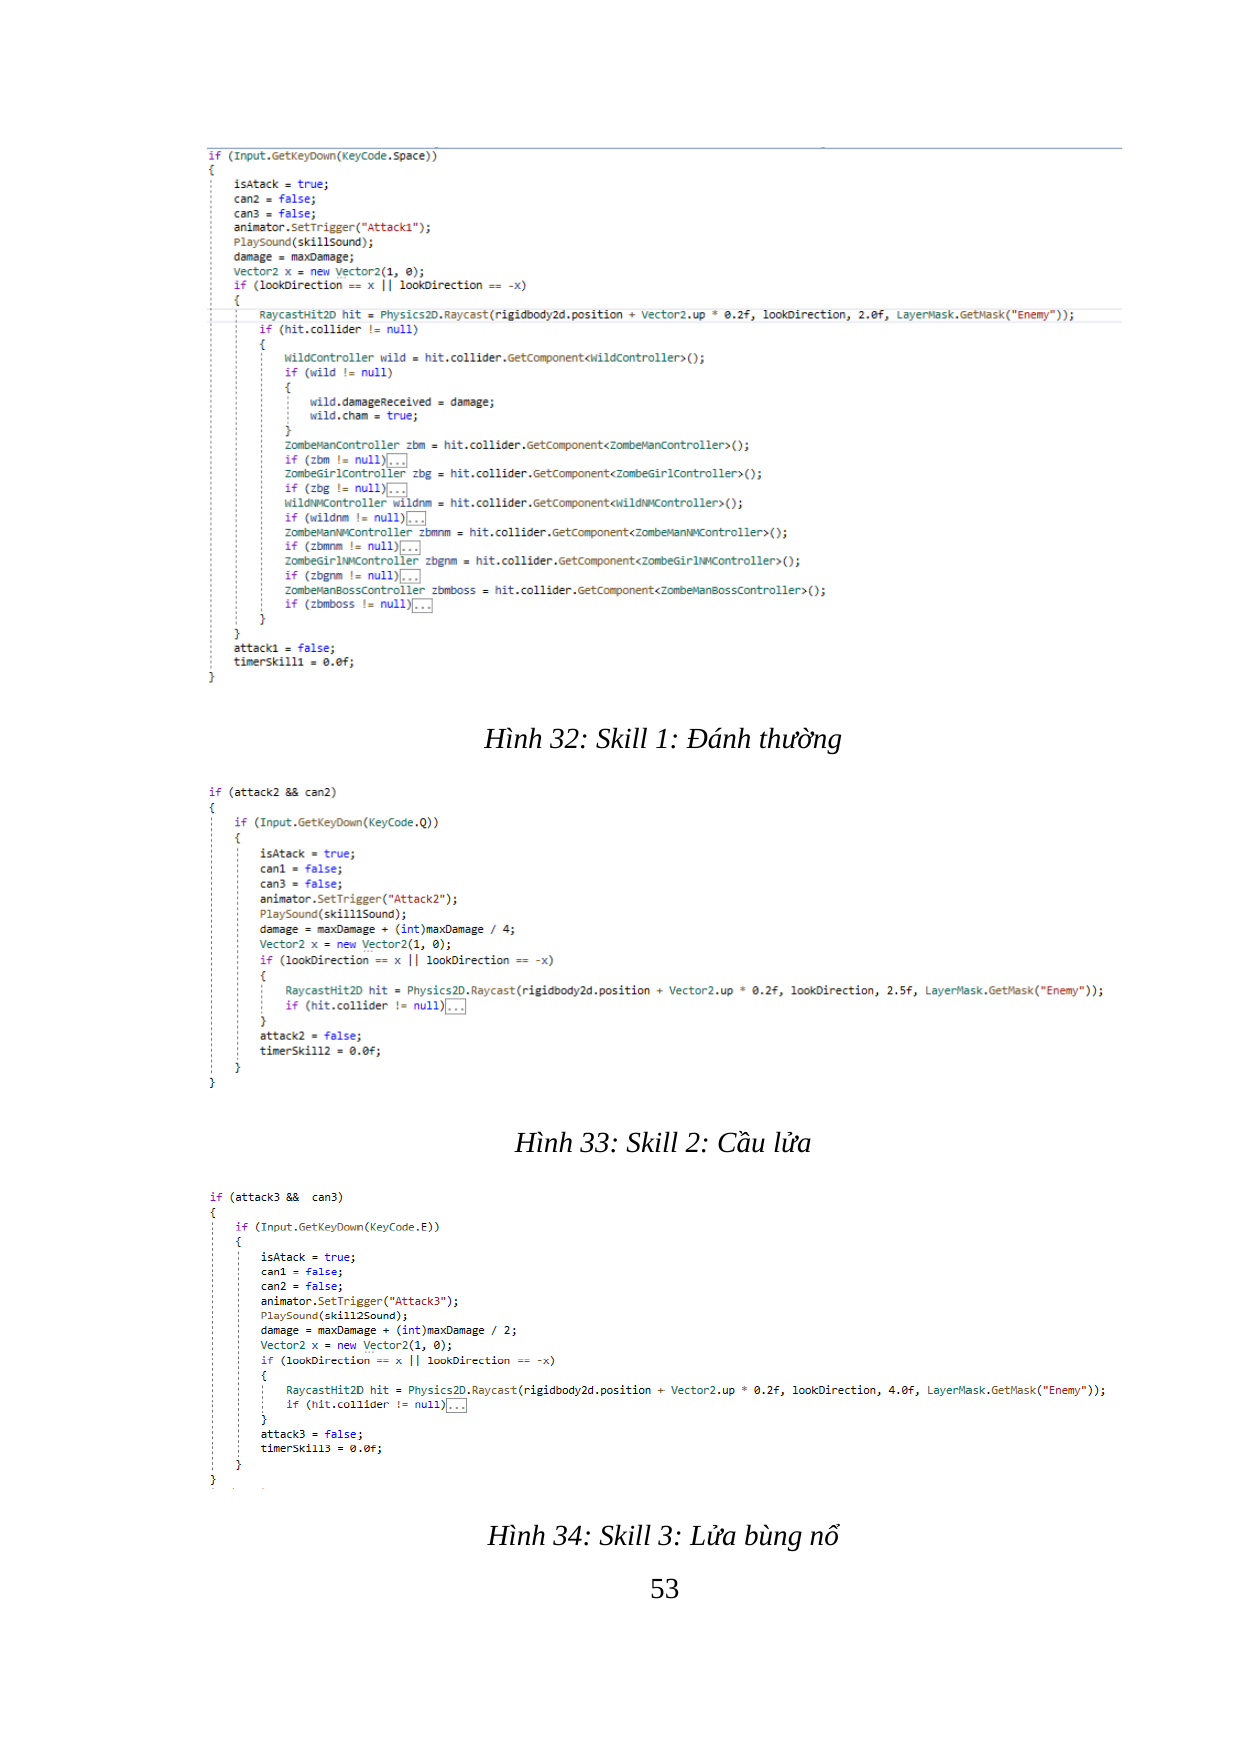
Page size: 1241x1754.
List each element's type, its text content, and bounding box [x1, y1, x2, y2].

picture [206, 147, 1123, 692]
picture [206, 1188, 1123, 1489]
picture [206, 783, 1123, 1097]
